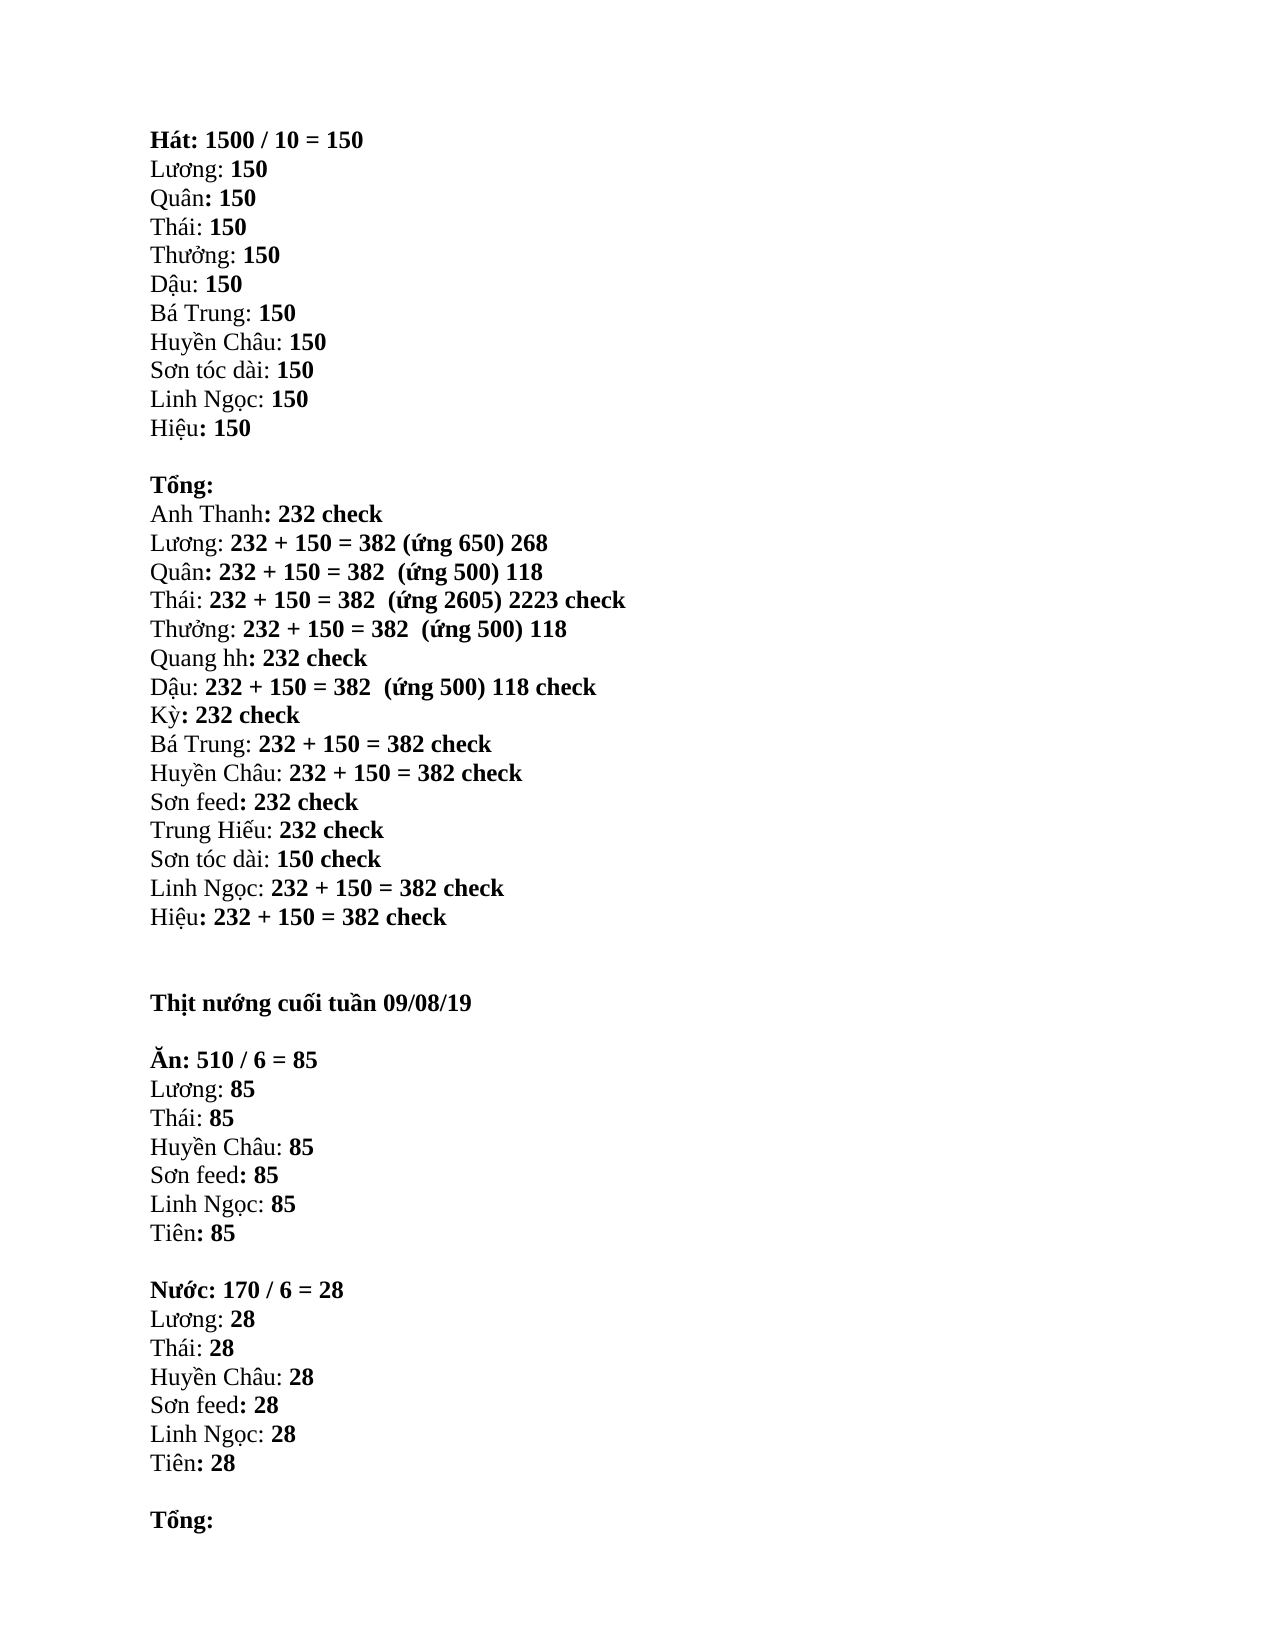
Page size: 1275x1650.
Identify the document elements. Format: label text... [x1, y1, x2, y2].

text Linh Ngọc: 28 [150, 1419, 1125, 1448]
text Thái: 85 [150, 1103, 1125, 1132]
text Lương: 85 [150, 1074, 1125, 1103]
text Quân: 232 + 150 = 382 (ứng 500) 118 [150, 557, 1125, 585]
text Sơn tóc dài: 150 check [150, 844, 1125, 873]
text Huyền Châu: 85 [150, 1132, 1125, 1160]
text Dậu: 150 [150, 269, 1125, 298]
text Tổng: [150, 470, 1125, 499]
text Sơn feed: 28 [150, 1390, 1125, 1419]
text Anh Thanh: 232 check [150, 499, 1125, 528]
text Hát: 1500 / 10 = 150 [150, 125, 1125, 154]
text Thái: 150 [150, 212, 1125, 240]
text Huyền Châu: 28 [150, 1362, 1125, 1390]
text Tổng: [150, 1505, 1125, 1534]
text Linh Ngọc: 150 [150, 384, 1125, 413]
text Quân: 150 [150, 183, 1125, 212]
text Linh Ngọc: 232 + 150 = 382 check [150, 873, 1125, 902]
text Dậu: 232 + 150 = 382 (ứng 500) 118 check [150, 672, 1125, 700]
text Thái: 232 + 150 = 382 (ứng 2605) 2223 check [150, 585, 1125, 614]
text Kỳ: 232 check [150, 700, 1125, 729]
text Sơn tóc dài: 150 [150, 355, 1125, 384]
text Thưởng: 232 + 150 = 382 (ứng 500) 118 [150, 614, 1125, 643]
text Bá Trung: 232 + 150 = 382 check [150, 729, 1125, 758]
text Trung Hiếu: 232 check [150, 815, 1125, 844]
text Sơn feed: 85 [150, 1160, 1125, 1189]
text Lương: 28 [150, 1304, 1125, 1333]
text Sơn feed: 232 check [150, 787, 1125, 815]
text Quang hh: 232 check [150, 643, 1125, 672]
text Linh Ngọc: 85 [150, 1189, 1125, 1218]
text Tiên: 85 [150, 1218, 1125, 1247]
text Huyền Châu: 232 + 150 = 382 check [150, 758, 1125, 787]
text Ăn: 510 / 6 = 85 [150, 1045, 1125, 1074]
text Tiên: 28 [150, 1448, 1125, 1477]
text Bá Trung: 150 [150, 298, 1125, 327]
text Huyền Châu: 150 [150, 327, 1125, 355]
text Thưởng: 150 [150, 240, 1125, 269]
text Thịt nướng cuối tuần 09/08/19 [150, 988, 1125, 1017]
text Hiệu: 232 + 150 = 382 check [150, 902, 1125, 930]
text Lương: 232 + 150 = 382 (ứng 650) 268 [150, 528, 1125, 557]
text Lương: 150 [150, 154, 1125, 183]
text Hiệu: 150 [150, 413, 1125, 442]
text Thái: 28 [150, 1333, 1125, 1362]
text Nước: 170 / 6 = 28 [150, 1275, 1125, 1304]
